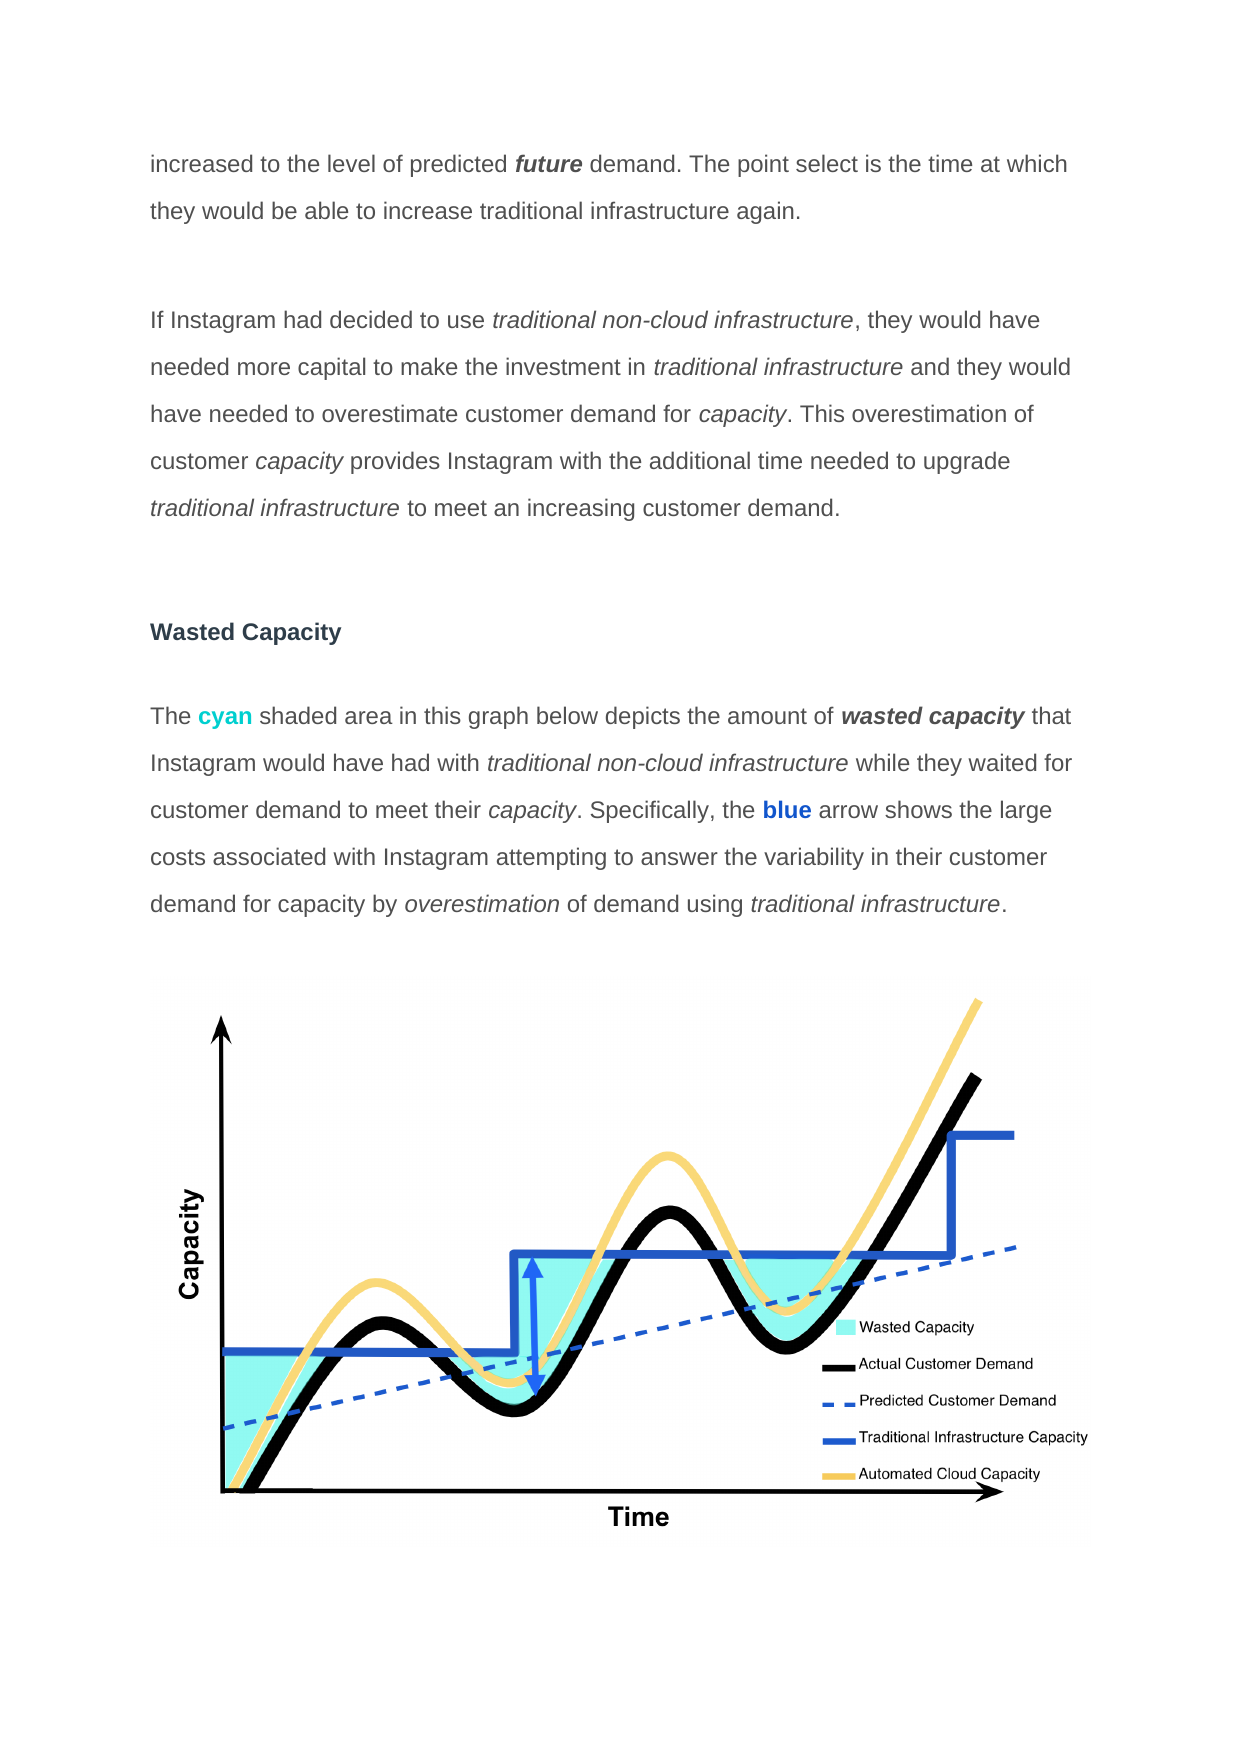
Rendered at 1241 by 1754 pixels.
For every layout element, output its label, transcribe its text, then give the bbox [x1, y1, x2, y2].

subtitle Wasted Capacity [150, 618, 1090, 645]
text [150, 150, 1090, 224]
text The cyan shaded area in this graph below depicts the amount of wasted capacity that Instagram would have had with traditional non-cloud infrastructure while they waited for customer demand to meet their capacity. Specifically, the blue arrow shows the large costs associated with Instagram attempting to answer the variability in their customer demand for capacity by overestimation of demand using traditional infrastructure. [150, 702, 1090, 917]
picture [150, 976, 1091, 1547]
text If Instagram had decided to use traditional non-cloud infrastructure, they would have needed more capital to make the investment in traditional infrastructure and they would have needed to overestimate customer demand for capacity. This overestimation of customer capacity provides Instagram with the additional time needed to upgrade traditional infrastructure to meet an increasing customer demand. [150, 306, 1090, 521]
